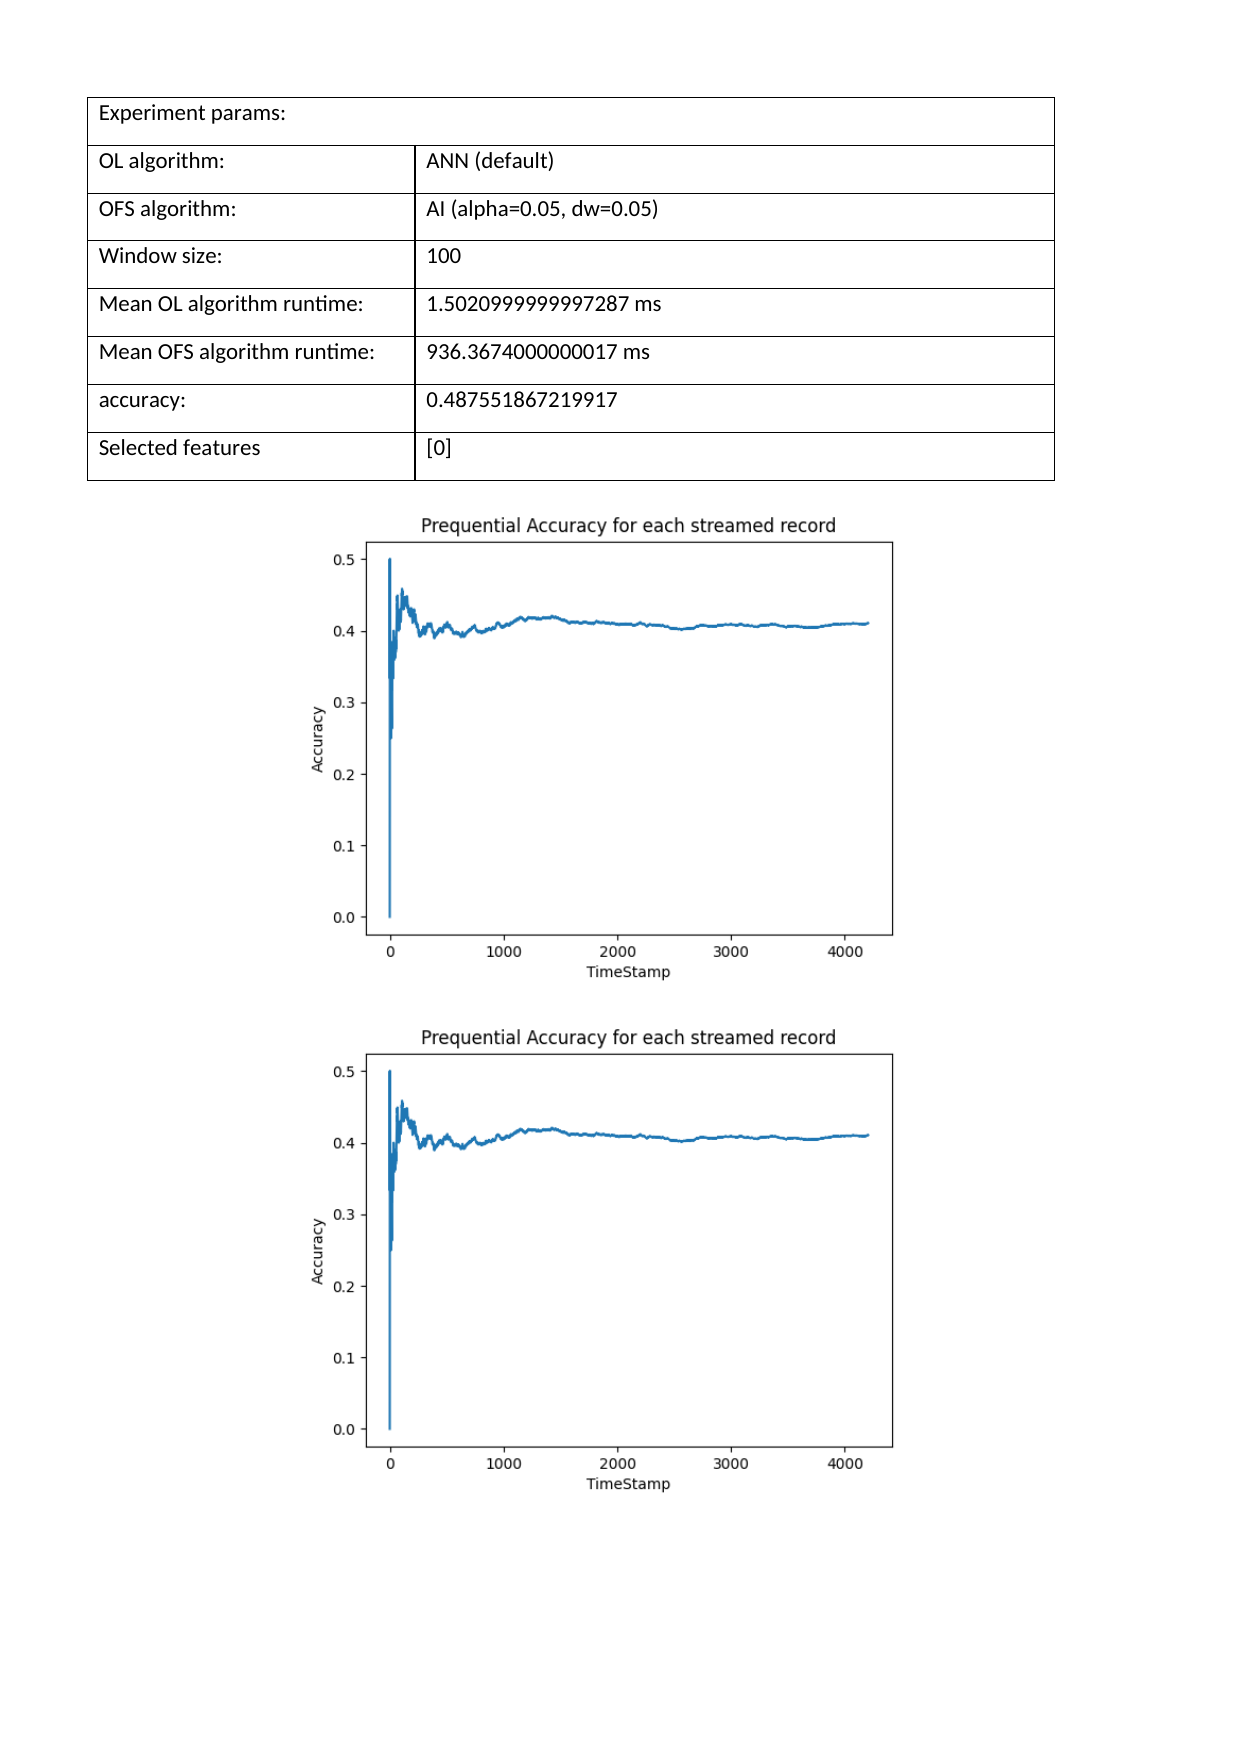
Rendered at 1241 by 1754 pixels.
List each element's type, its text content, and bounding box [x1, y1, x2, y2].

table_cell Mean OL algorithm runtime: [88, 289, 414, 336]
picture [281, 992, 960, 1503]
table_cell OFS algorithm: [88, 194, 414, 240]
table_cell Mean OFS algorithm runtime: [88, 337, 414, 384]
table_cell 1.5020999999997287 ms [416, 289, 1054, 336]
table_header Experiment params: [88, 98, 1054, 145]
picture [281, 481, 960, 991]
table_cell Selected features [88, 433, 414, 479]
table_cell accuracy: [88, 385, 414, 432]
table_cell 100 [416, 241, 1054, 288]
table_cell 936.3674000000017 ms [416, 337, 1054, 384]
table_cell 0.487551867219917 [416, 385, 1054, 432]
table_cell [0] [416, 433, 1054, 479]
table_cell ANN (default) [416, 146, 1054, 193]
table_cell OL algorithm: [88, 146, 414, 193]
table_cell Window size: [88, 241, 414, 288]
table_cell AI (alpha=0.05, dw=0.05) [416, 194, 1054, 240]
